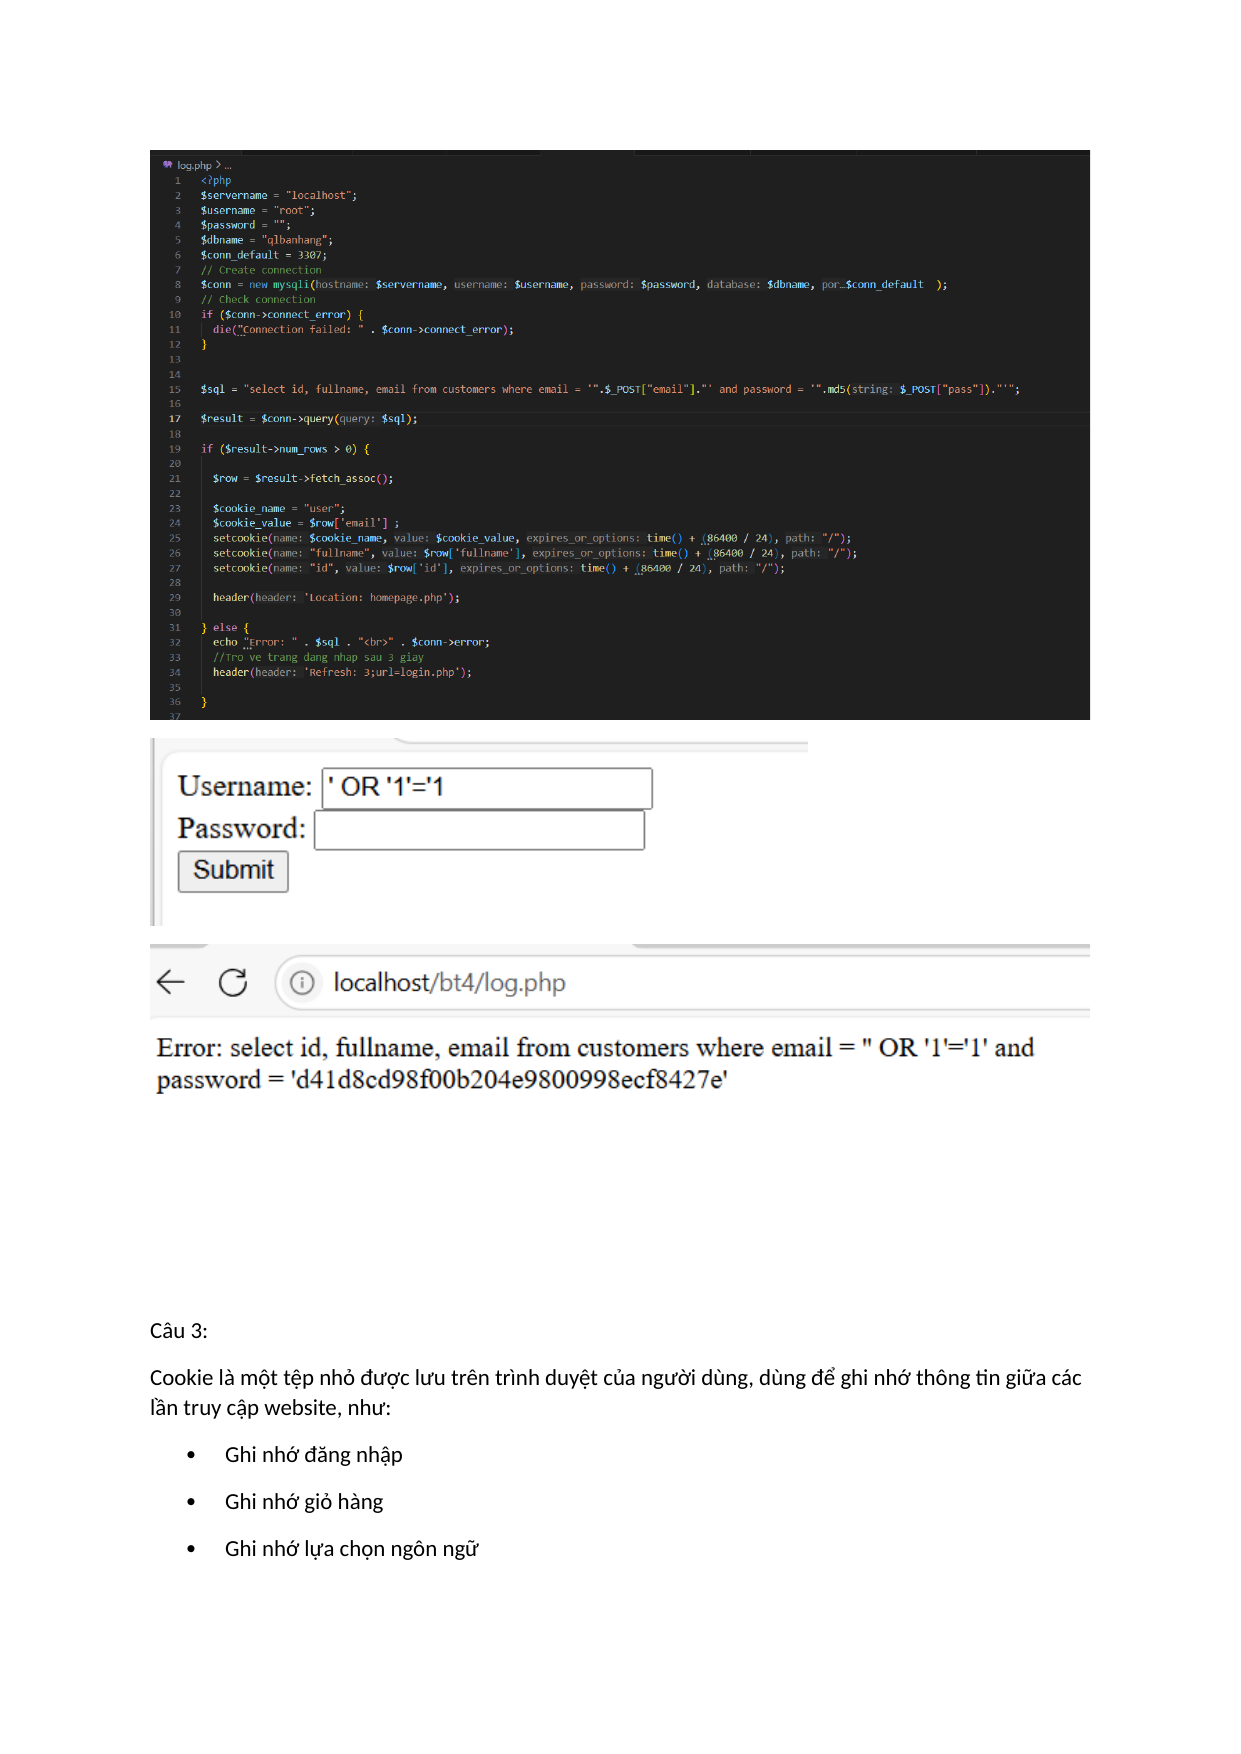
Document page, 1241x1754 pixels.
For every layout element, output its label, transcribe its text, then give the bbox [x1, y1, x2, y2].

list Ghi nhớ lựa chọn ngôn ngữ [187, 1534, 1090, 1562]
list Ghi nhớ đăng nhập [187, 1440, 1090, 1468]
picture [150, 150, 1091, 720]
picture [150, 944, 1091, 1251]
list Ghi nhớ giỏ hàng [187, 1487, 1090, 1515]
picture [150, 738, 808, 926]
text Cookie là một tệp nhỏ được lưu trên trình duyệt của người dùng, dùng để ghi nhớ thông tin giữa các lần truy cập website, như: [150, 1363, 1090, 1421]
text Câu 3: [150, 1316, 1090, 1344]
